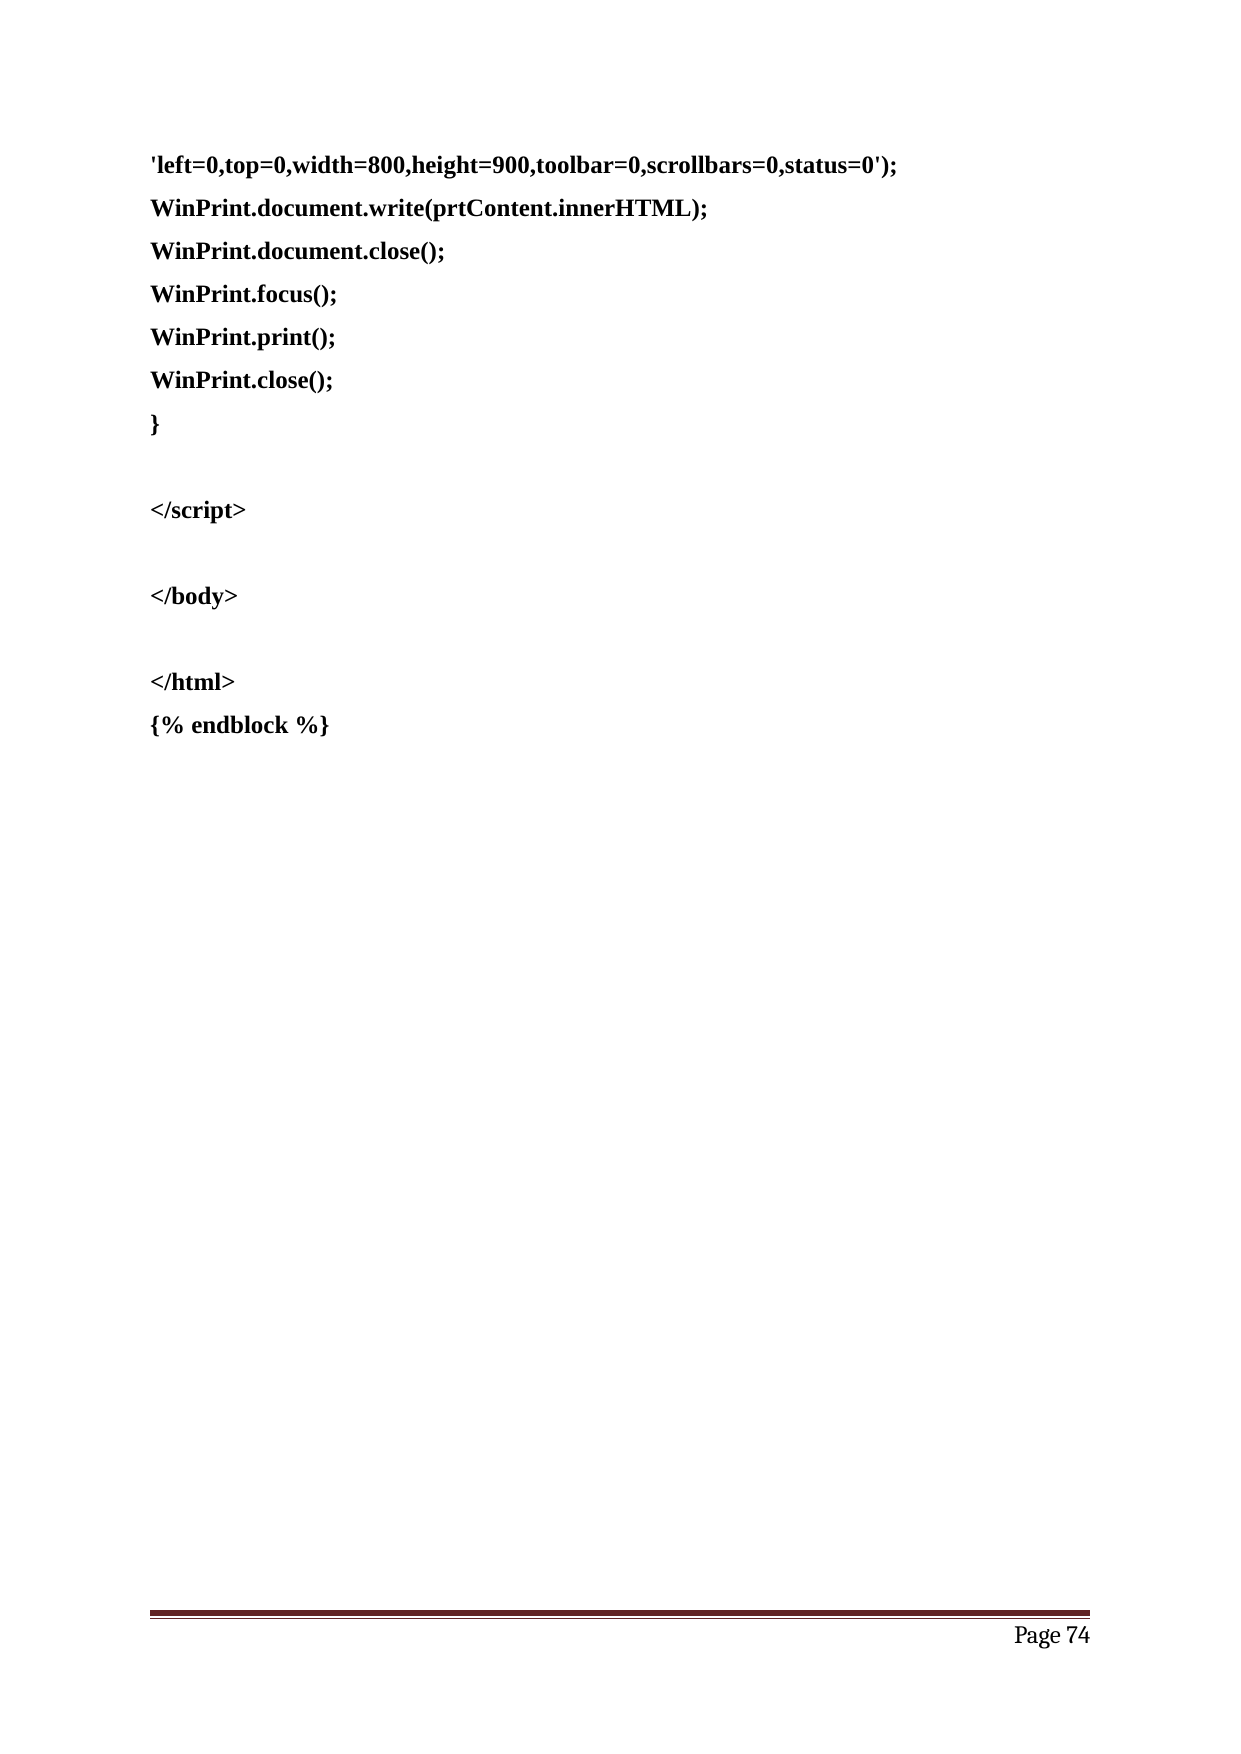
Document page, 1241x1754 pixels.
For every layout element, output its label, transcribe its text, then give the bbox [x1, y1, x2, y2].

text WinPrint.print(); [150, 322, 1090, 351]
text </body> [150, 581, 1090, 610]
text </script> [150, 495, 1090, 524]
text WinPrint.close(); [150, 366, 1090, 394]
text {% endblock %} [150, 711, 1090, 739]
text </html> [150, 667, 1090, 696]
text WinPrint.focus(); [150, 279, 1090, 308]
text WinPrint.document.close(); [150, 236, 1090, 265]
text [150, 150, 1090, 179]
text WinPrint.document.write(prtContent.innerHTML); [150, 193, 1090, 222]
text } [150, 409, 1090, 437]
